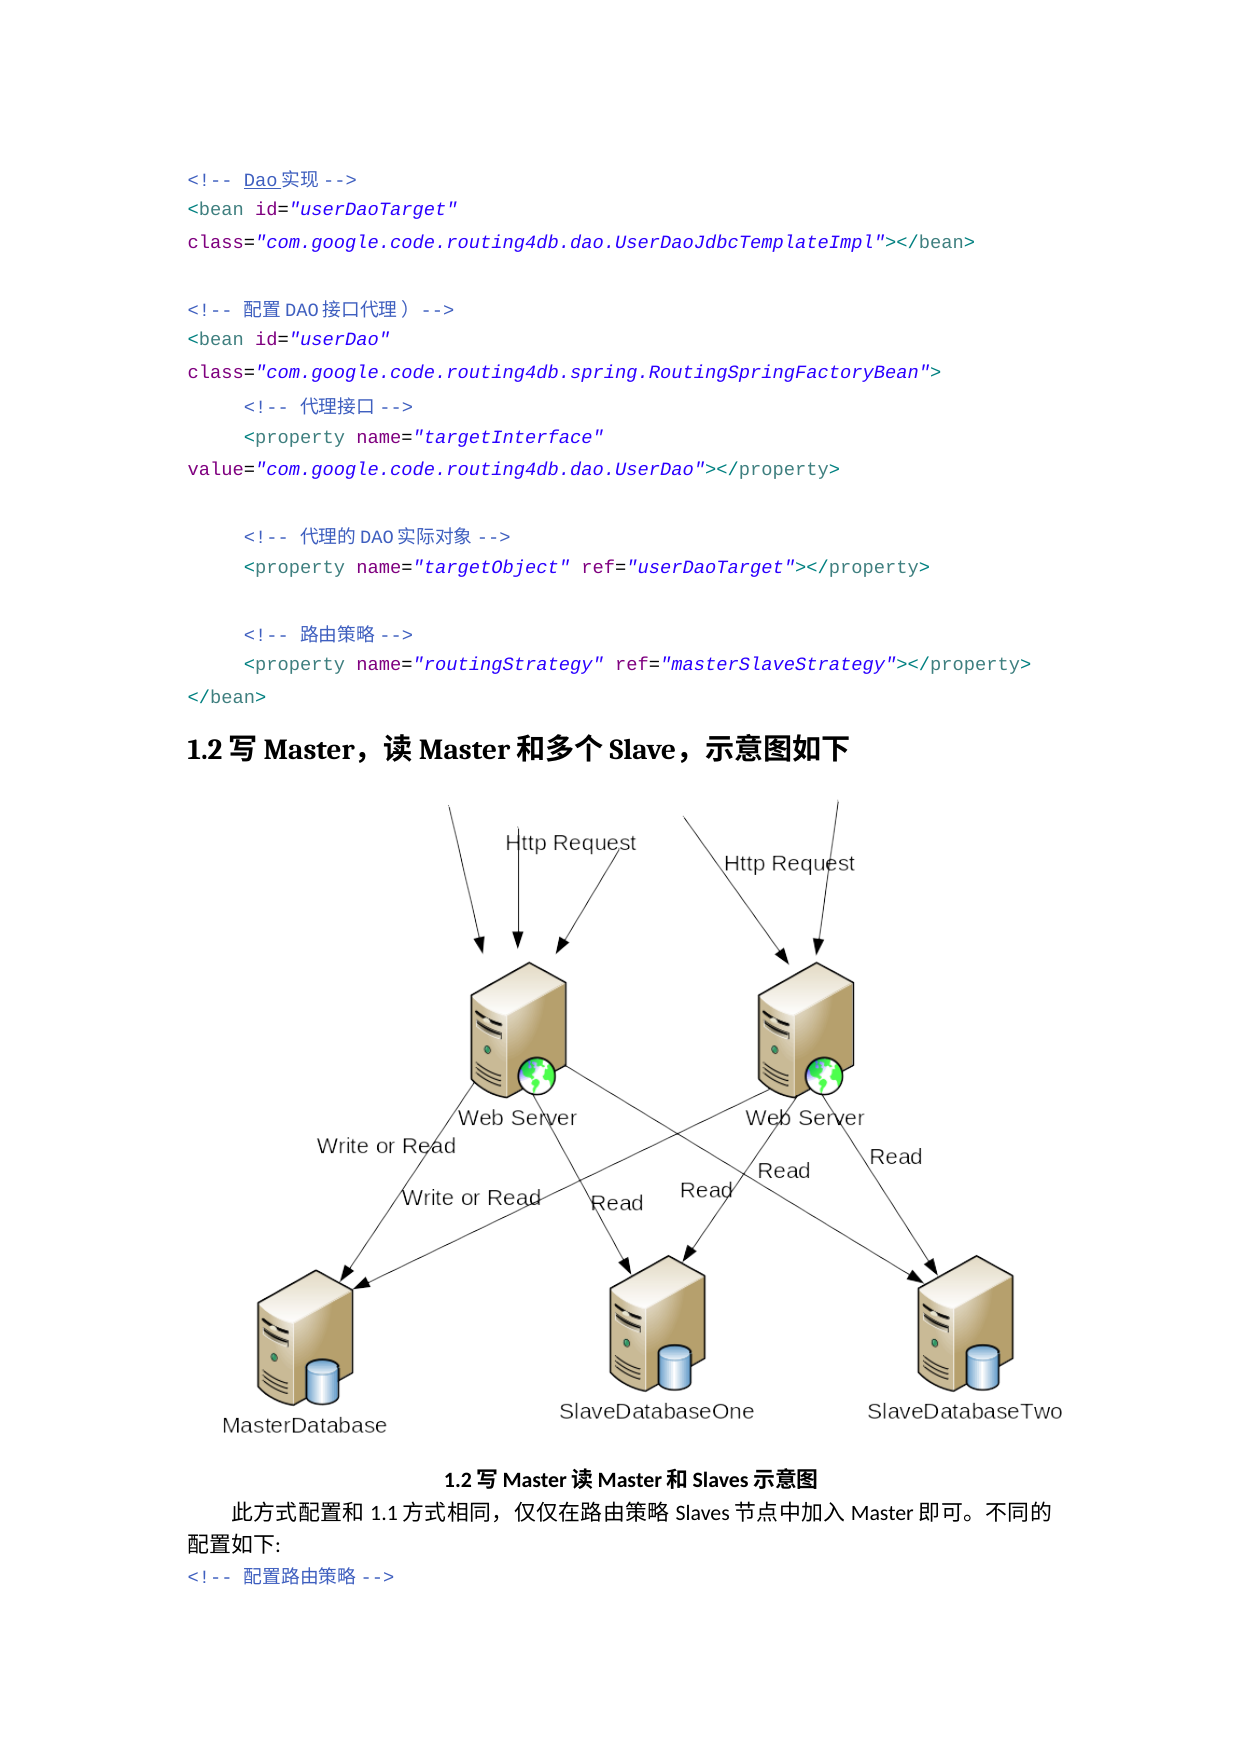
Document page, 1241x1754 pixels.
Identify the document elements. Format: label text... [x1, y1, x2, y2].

text 此方式配置和1.1方式相同，仅仅在路由策略Slaves节点中加入Master即可。不同的配置如下: [187, 1494, 1053, 1559]
text <!-- 代理接口 --> [187, 389, 1053, 422]
text <!-- Dao实现 --> [187, 162, 1053, 194]
subtitle 1.2写Master，读Master和多个Slave，示意图如下 [187, 714, 1053, 779]
text <!-- 路由策略 --> [187, 617, 1053, 649]
text <property name="routingStrategy" ref="masterSlaveStrategy"></property> [187, 649, 1053, 682]
text <!-- 配置DAO接口代理 ）--> [187, 292, 1053, 324]
text <!-- 配置路由策略 --> [187, 1559, 1053, 1592]
text <bean id="userDao" class="com.google.code.routing4db.spring.RoutingSpringFactoryBean"> [187, 324, 1053, 389]
text <property name="targetInterface" value="com.google.code.routing4db.dao.UserDao"></property> [187, 422, 1053, 487]
text <property name="targetObject" ref="userDaoTarget"></property> [187, 552, 1053, 584]
text 1.2写Master读Master和Slaves示意图 [209, 1462, 1053, 1494]
text <!-- 代理的DAO实际对象 --> [187, 519, 1053, 552]
text </bean> [187, 682, 1053, 714]
text <bean id="userDaoTarget" class="com.google.code.routing4db.dao.UserDaoJdbcTemplateImpl"></bean> [187, 194, 1053, 259]
